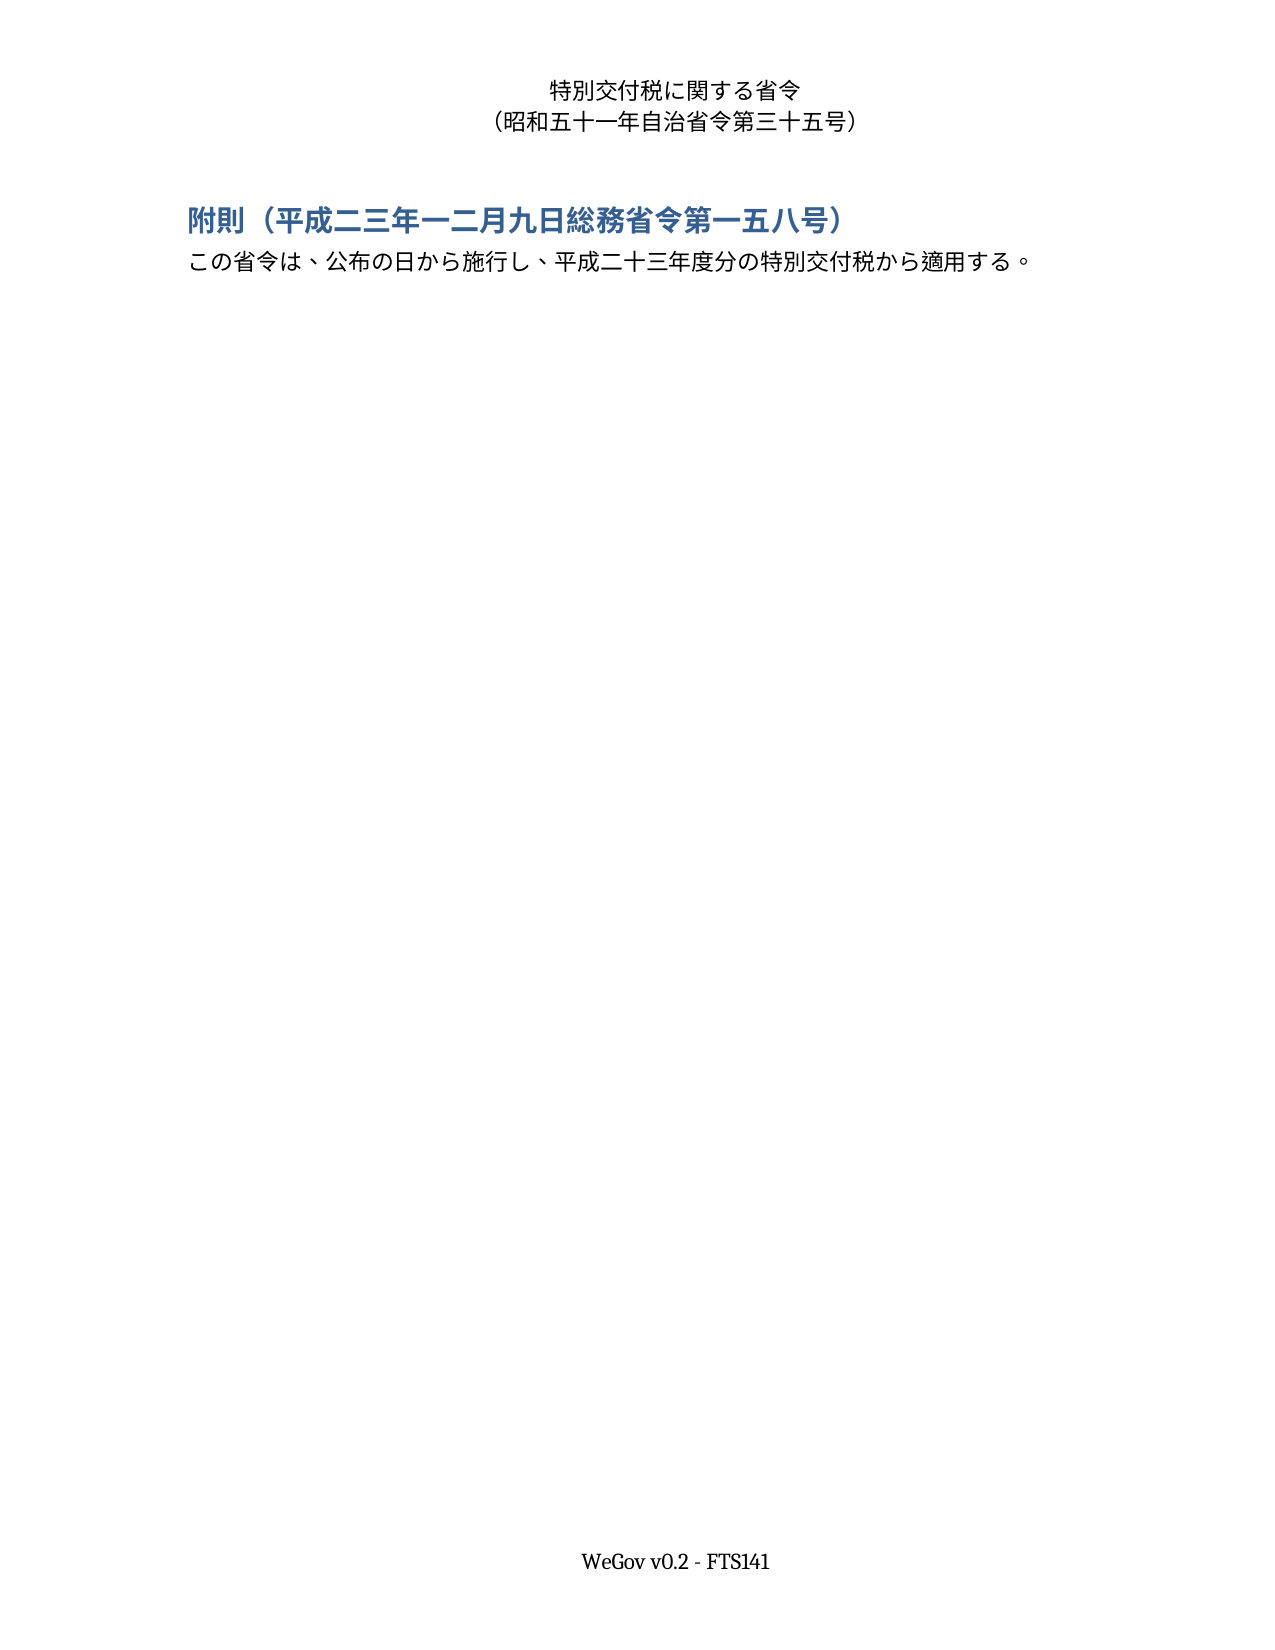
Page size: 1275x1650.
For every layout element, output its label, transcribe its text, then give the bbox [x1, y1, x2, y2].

text この省令は、公布の日から施行し、平成二十三年度分の特別交付税から適用する。 [187, 246, 1087, 277]
subtitle 附則（平成二三年一二月九日総務省令第一五八号） [187, 200, 1087, 240]
